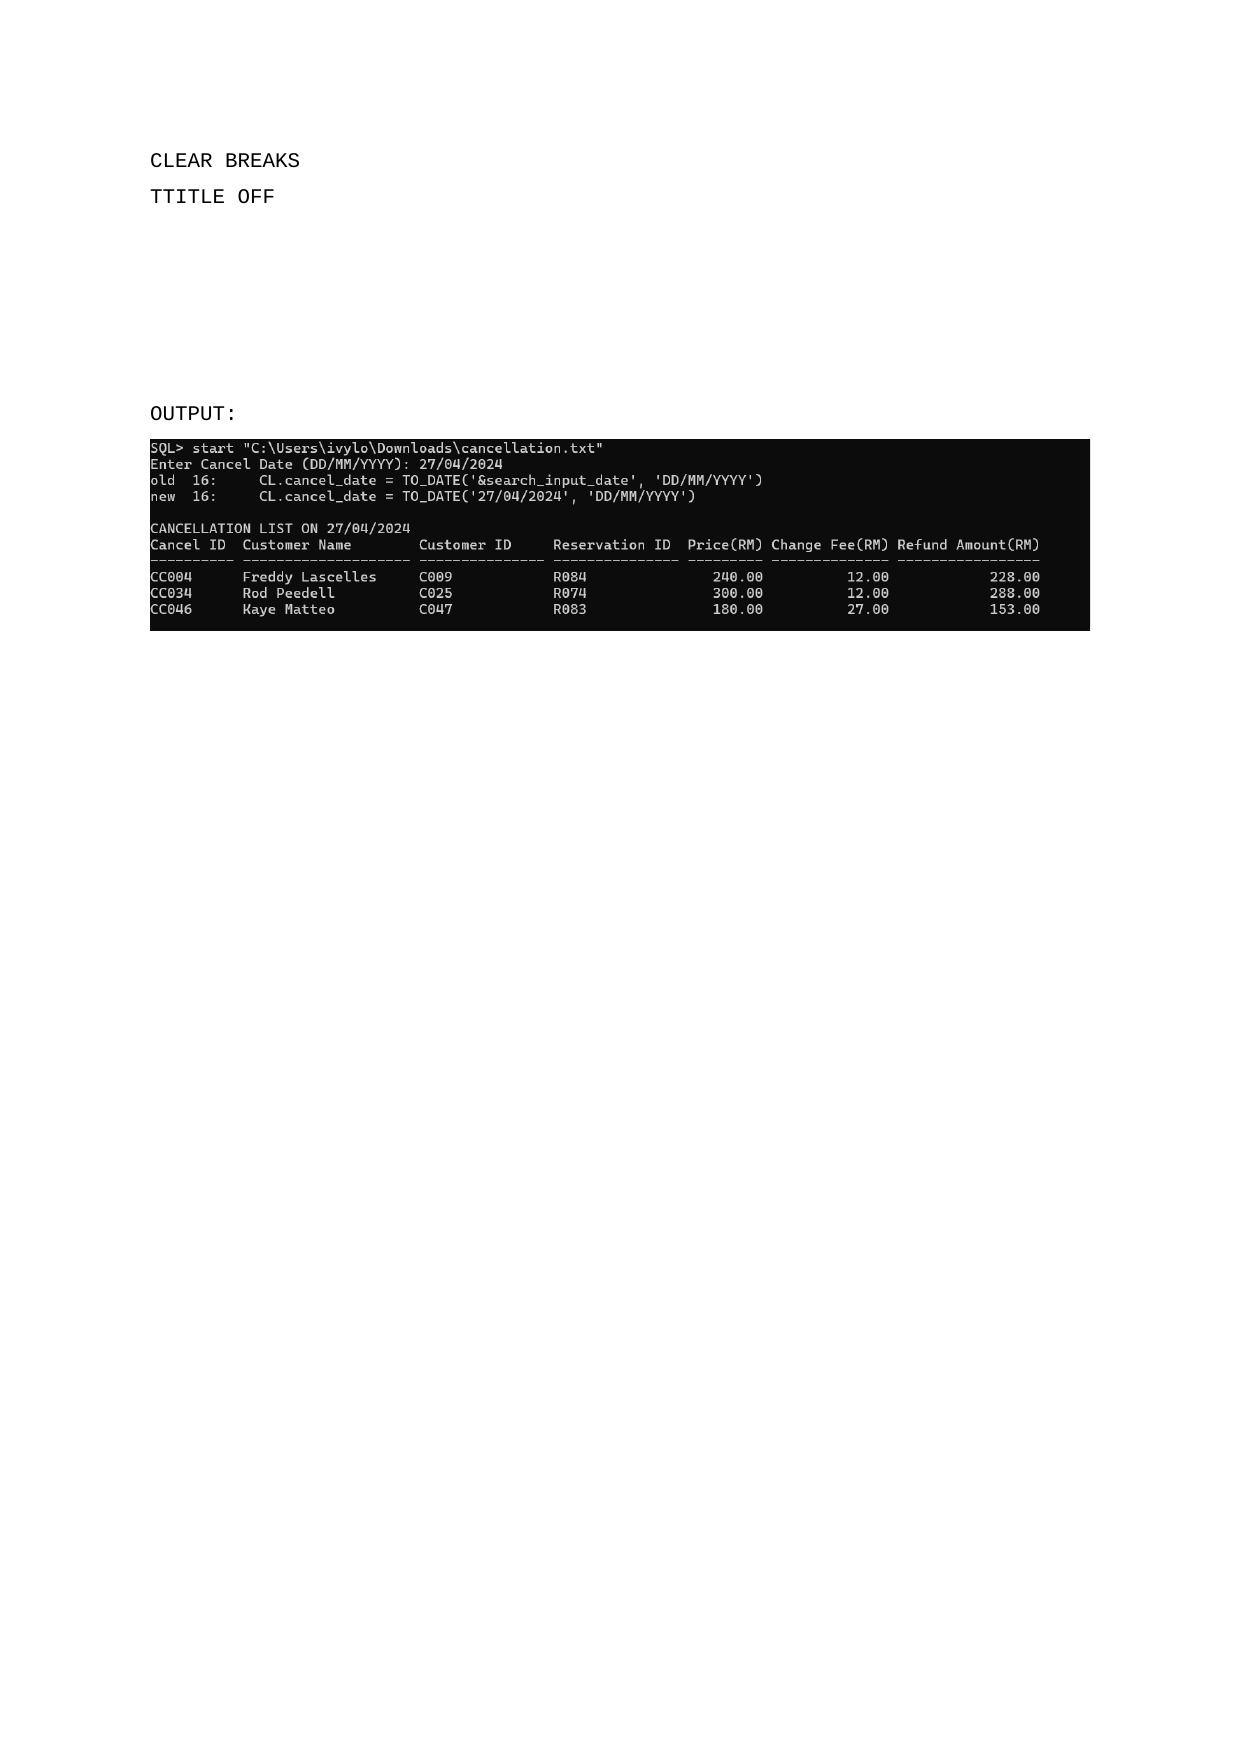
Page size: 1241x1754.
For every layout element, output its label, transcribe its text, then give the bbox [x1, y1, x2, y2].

text CLEAR BREAKS [150, 150, 1090, 174]
picture [150, 439, 1091, 631]
text OUTPUT: [150, 403, 1090, 427]
text TTITLE OFF [150, 186, 1090, 210]
